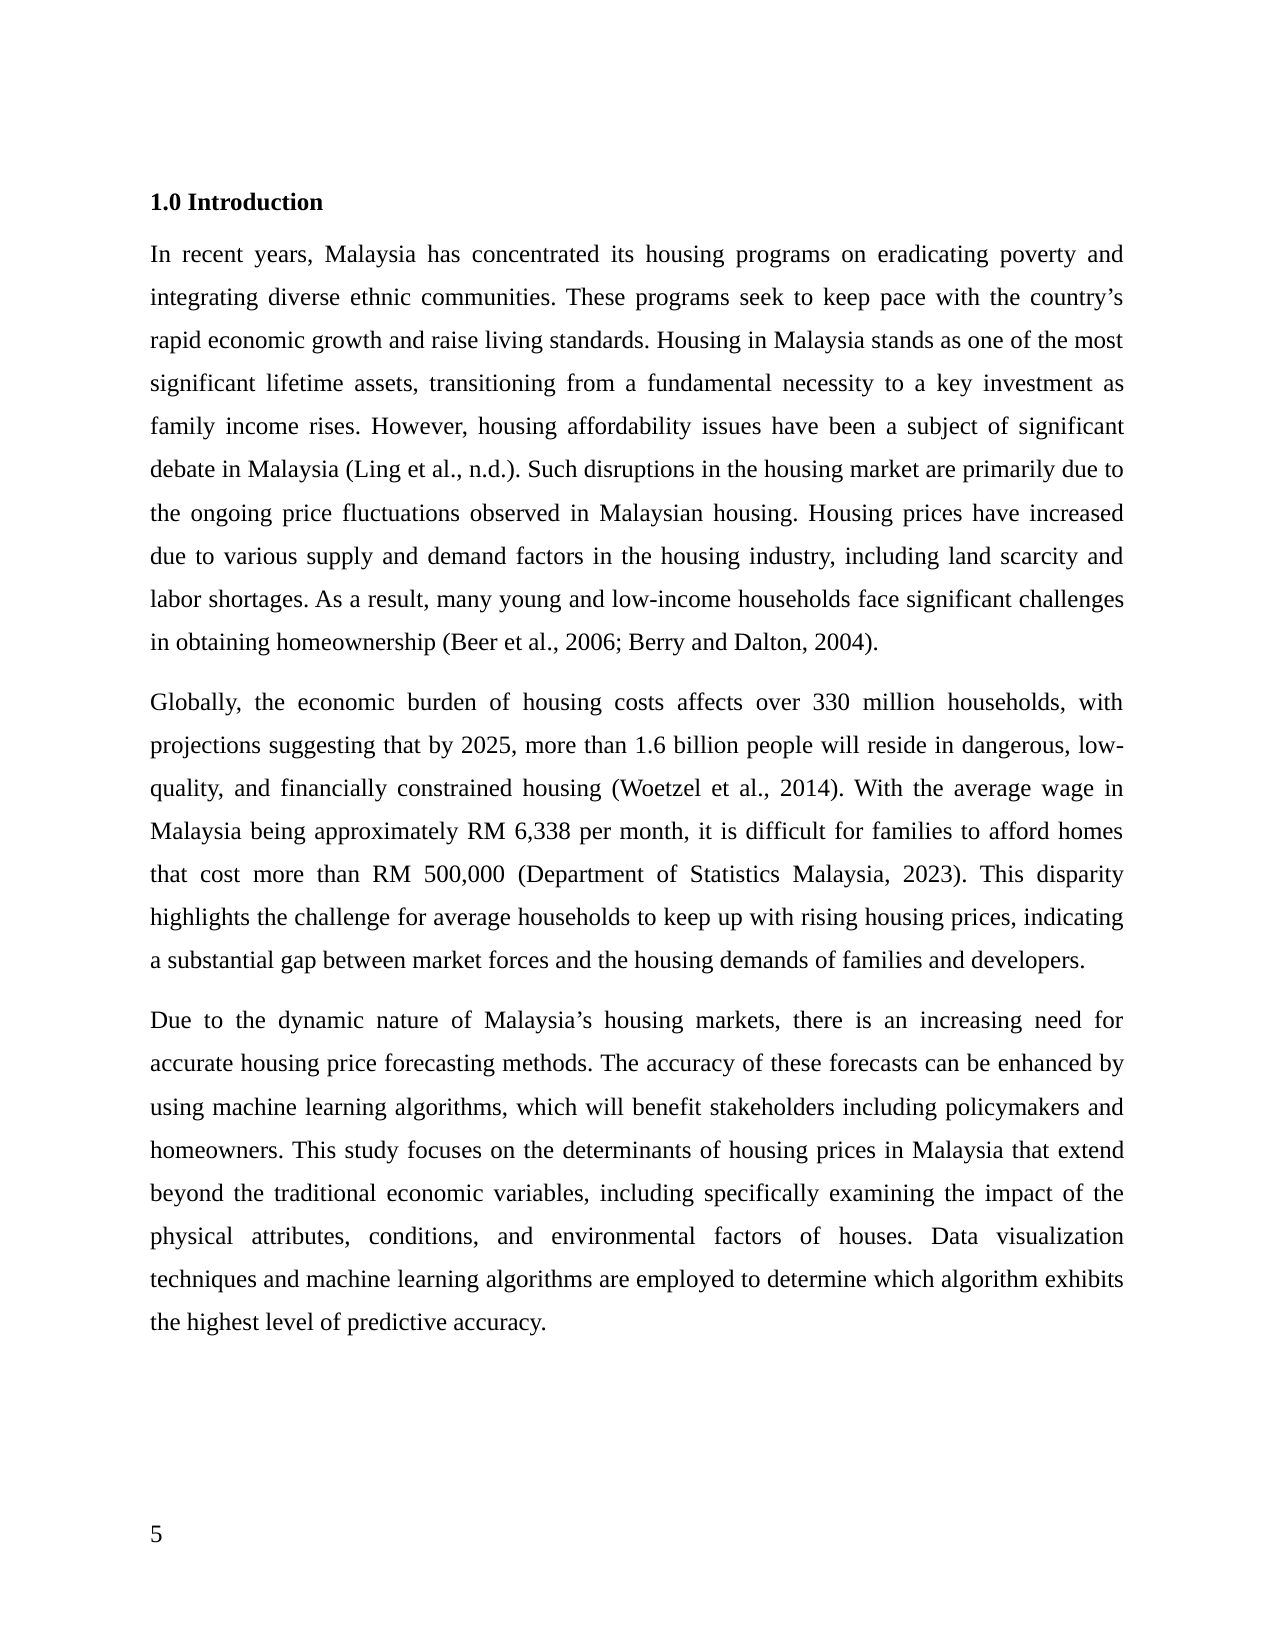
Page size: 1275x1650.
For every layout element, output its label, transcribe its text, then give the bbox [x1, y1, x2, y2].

subtitle 1.0 Introduction [150, 187, 1125, 216]
text Due to the dynamic nature of Malaysia’s housing markets, there is an increasing need for accurate housing price forecasting methods. The accuracy of these forecasts can be enhanced by using machine learning algorithms, which will benefit stakeholders including policymakers and homeowners. This study focuses on the determinants of housing prices in Malaysia that extend beyond the traditional economic variables, including specifically examining the impact of the physical attributes, conditions, and environmental factors of houses. Data visualization techniques and machine learning algorithms are employed to determine which algorithm exhibits the highest level of predictive accuracy. [150, 1005, 1125, 1336]
text Globally, the economic burden of housing costs affects over 330 million households, with projections suggesting that by 2025, more than 1.6 billion people will reside in dangerous, low-quality, and financially constrained housing (Woetzel et al., 2014). With the average wage in Malaysia being approximately RM 6,338 per month, it is difficult for families to afford homes that cost more than RM 500,000 (Department of Statistics Malaysia, 2023). This disparity highlights the challenge for average households to keep up with rising housing prices, indicating a substantial gap between market forces and the housing demands of families and developers. [150, 687, 1125, 974]
text In recent years, Malaysia has concentrated its housing programs on eradicating poverty and integrating diverse ethnic communities. These programs seek to keep pace with the country’s rapid economic growth and raise living standards. Housing in Malaysia stands as one of the most significant lifetime assets, transitioning from a fundamental necessity to a key investment as family income rises. However, housing affordability issues have been a subject of significant debate in Malaysia (Ling et al., n.d.). Such disruptions in the housing market are primarily due to the ongoing price fluctuations observed in Malaysian housing. Housing prices have increased due to various supply and demand factors in the housing industry, including land scarcity and labor shortages. As a result, many young and low-income households face significant challenges in obtaining homeownership (Beer et al., 2006; Berry and Dalton, 2004). [150, 239, 1125, 656]
